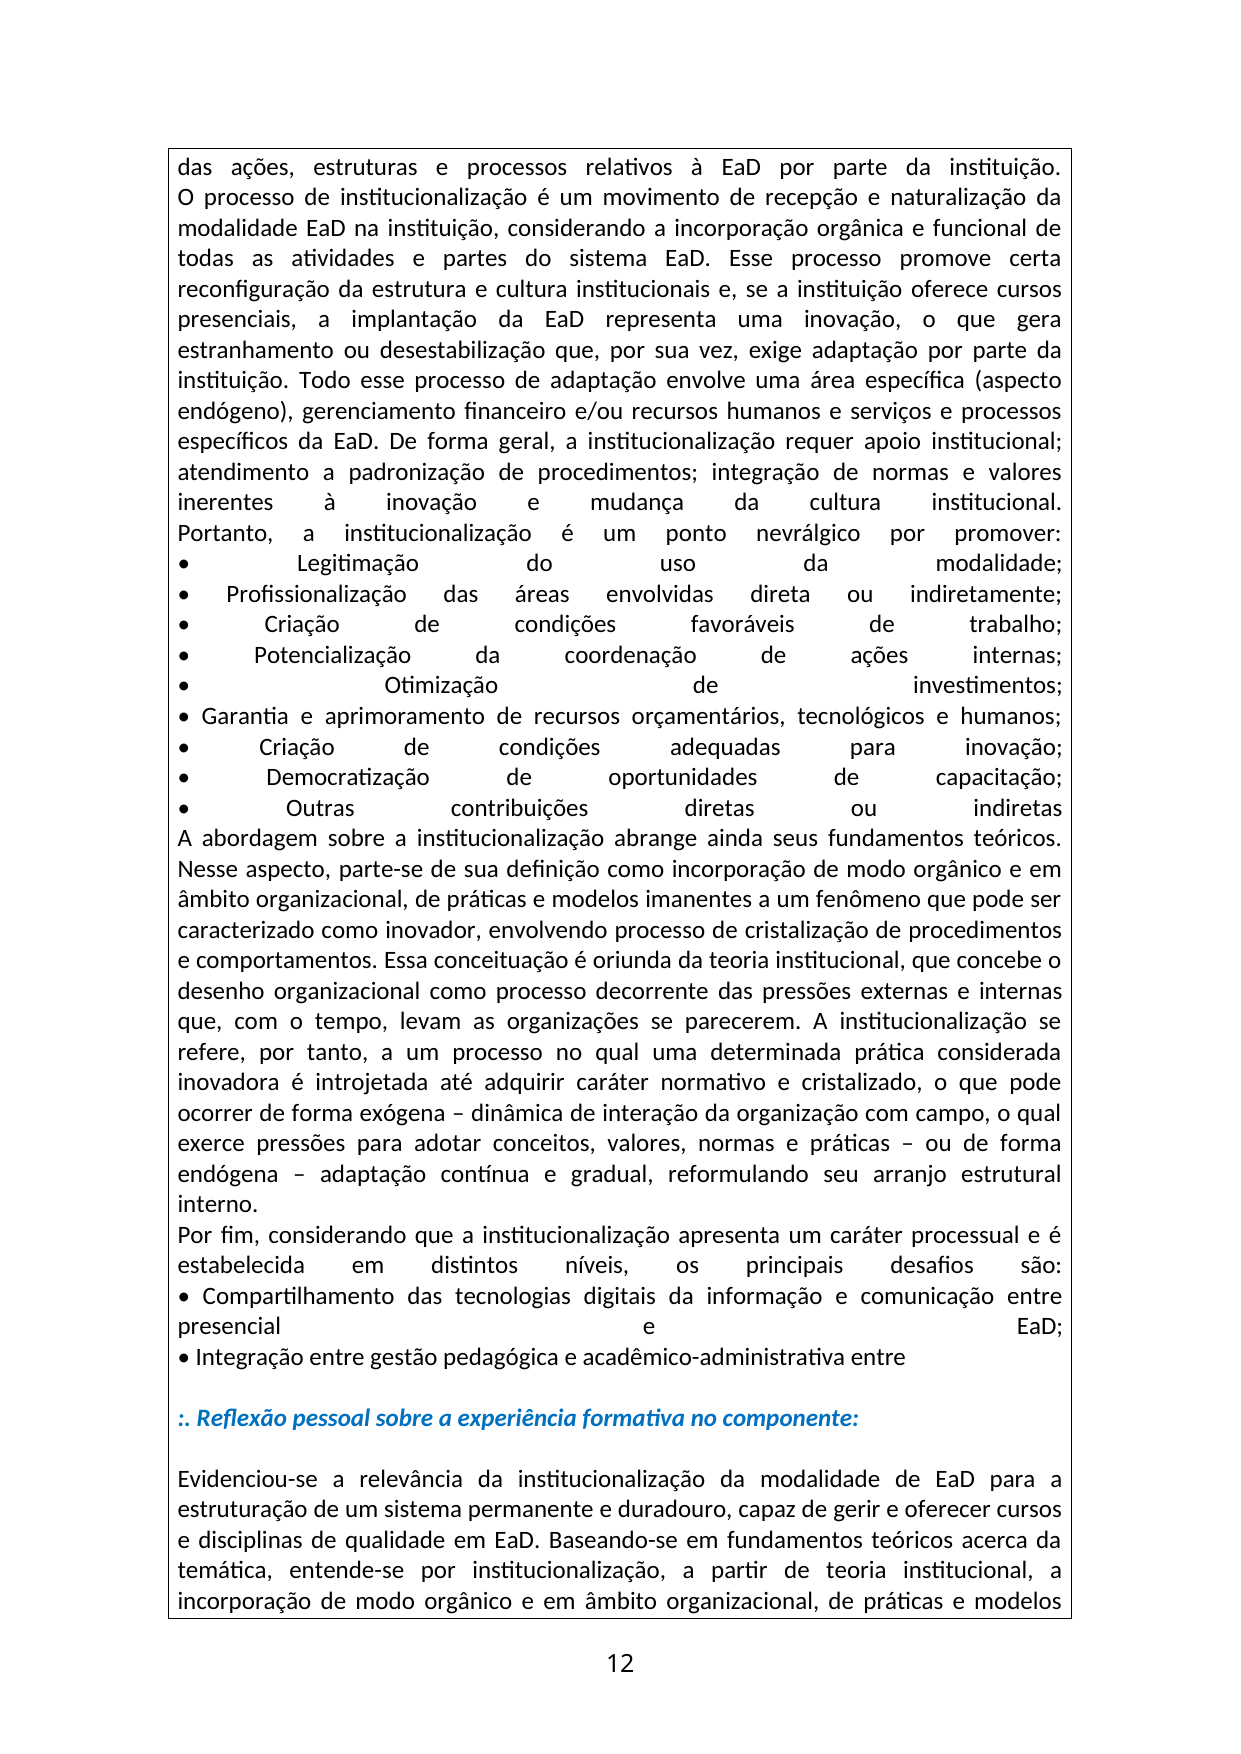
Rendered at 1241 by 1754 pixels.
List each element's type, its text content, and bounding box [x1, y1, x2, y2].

text :. Reflexão pessoal sobre a experiência formativa no componente: [177, 1402, 1063, 1433]
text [169, 1460, 1071, 1618]
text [169, 149, 1071, 1372]
